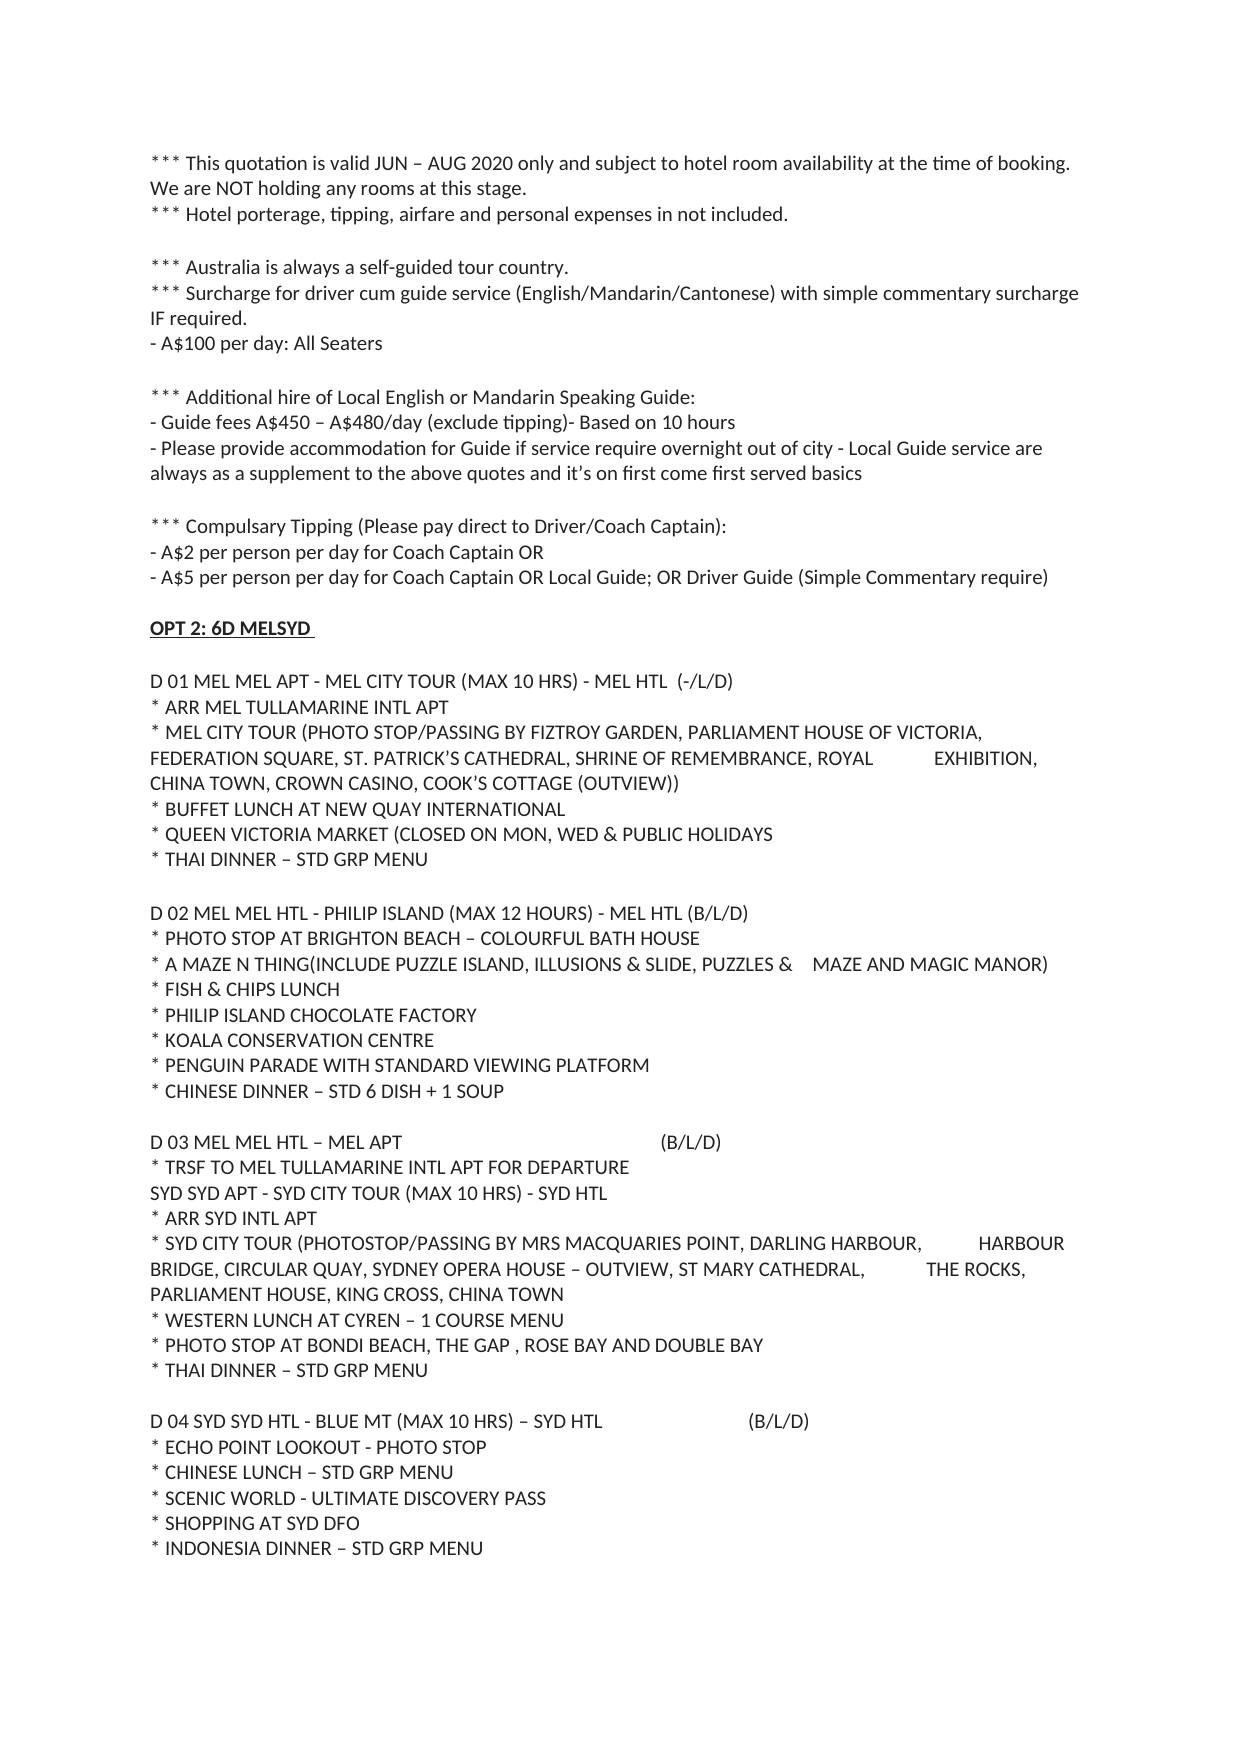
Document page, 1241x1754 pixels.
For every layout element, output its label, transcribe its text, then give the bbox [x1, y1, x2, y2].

text D 03 MEL MEL HTL – MEL APT (B/L/D) [150, 1129, 1090, 1154]
text * INDONESIA DINNER – STD GRP MENU [150, 1536, 1090, 1561]
text * SHOPPING AT SYD DFO [150, 1510, 1090, 1536]
text * SYD CITY TOUR (PHOTOSTOP/PASSING BY MRS MACQUARIES POINT, DARLING HARBOUR, HARBOUR BRIDGE, CIRCULAR QUAY, SYDNEY OPERA HOUSE – OUTVIEW, ST MARY CATHEDRAL, THE ROCKS, PARLIAMENT HOUSE, KING CROSS, CHINA TOWN [150, 1231, 1090, 1307]
text * A MAZE N THING(INCLUDE PUZZLE ISLAND, ILLUSIONS & SLIDE, PUZZLES & MAZE AND MAGIC MANOR) [150, 951, 1090, 976]
text - A$2 per person per day for Coach Captain OR [150, 539, 1090, 564]
text * QUEEN VICTORIA MARKET (CLOSED ON MON, WED & PUBLIC HOLIDAYS [150, 821, 1090, 847]
text * PHILIP ISLAND CHOCOLATE FACTORY [150, 1002, 1090, 1027]
text * TRSF TO MEL TULLAMARINE INTL APT FOR DEPARTURE [150, 1154, 1090, 1180]
text * KOALA CONSERVATION CENTRE [150, 1027, 1090, 1053]
text * BUFFET LUNCH AT NEW QUAY INTERNATIONAL [150, 796, 1090, 821]
text * CHINESE LUNCH – STD GRP MENU [150, 1459, 1090, 1485]
text OPT 2: 6D MELSYD [150, 615, 1090, 641]
text * SCENIC WORLD - ULTIMATE DISCOVERY PASS [150, 1485, 1090, 1510]
text * PENGUIN PARADE WITH STANDARD VIEWING PLATFORM [150, 1053, 1090, 1078]
text * PHOTO STOP AT BONDI BEACH, THE GAP , ROSE BAY AND DOUBLE BAY [150, 1332, 1090, 1358]
text * ARR SYD INTL APT [150, 1205, 1090, 1231]
text * THAI DINNER – STD GRP MENU [150, 1358, 1090, 1383]
text *** Australia is always a self-guided tour country. [150, 254, 1090, 280]
text * FISH & CHIPS LUNCH [150, 976, 1090, 1002]
text *** Additional hire of Local English or Mandarin Speaking Guide: [150, 384, 1090, 409]
text *** Hotel porterage, tipping, airfare and personal expenses in not included. [150, 201, 1090, 226]
text D 01 MEL MEL APT - MEL CITY TOUR (MAX 10 HRS) - MEL HTL (-/L/D) [150, 669, 1090, 694]
text * MEL CITY TOUR (PHOTO STOP/PASSING BY FIZTROY GARDEN, PARLIAMENT HOUSE OF VICTORIA, FEDERATION SQUARE, ST. PATRICK’S CATHEDRAL, SHRINE OF REMEMBRANCE, ROYAL EXHIBITION, CHINA TOWN, CROWN CASINO, COOK’S COTTAGE (OUTVIEW)) [150, 719, 1090, 796]
text - A$5 per person per day for Coach Captain OR Local Guide; OR Driver Guide (Simple Commentary require) [150, 564, 1090, 590]
text * ARR MEL TULLAMARINE INTL APT [150, 694, 1090, 719]
text * WESTERN LUNCH AT CYREN – 1 COURSE MENU [150, 1307, 1090, 1332]
text *** This quotation is valid JUN – AUG 2020 only and subject to hotel room availability at the time of booking. We are NOT holding any rooms at this stage. [150, 150, 1090, 201]
text *** Compulsary Tipping (Please pay direct to Driver/Coach Captain): [150, 514, 1090, 539]
text D 04 SYD SYD HTL - BLUE MT (MAX 10 HRS) – SYD HTL (B/L/D) [150, 1408, 1090, 1434]
text * THAI DINNER – STD GRP MENU [150, 847, 1090, 872]
text * CHINESE DINNER – STD 6 DISH + 1 SOUP [150, 1078, 1090, 1103]
text *** Surcharge for driver cum guide service (English/Mandarin/Cantonese) with simple commentary surcharge IF required. [150, 280, 1090, 331]
text * ECHO POINT LOOKOUT - PHOTO STOP [150, 1434, 1090, 1459]
text - Guide fees A$450 – A$480/day (exclude tipping)- Based on 10 hours [150, 409, 1090, 435]
text - Please provide accommodation for Guide if service require overnight out of city - Local Guide service are always as a supplement to the above quotes and it’s on first come first served basics [150, 435, 1090, 486]
text D 02 MEL MEL HTL - PHILIP ISLAND (MAX 12 HOURS) - MEL HTL (B/L/D) [150, 900, 1090, 926]
text * PHOTO STOP AT BRIGHTON BEACH – COLOURFUL BATH HOUSE [150, 926, 1090, 951]
text SYD SYD APT - SYD CITY TOUR (MAX 10 HRS) - SYD HTL [150, 1180, 1090, 1205]
text - A$100 per day: All Seaters [150, 331, 1090, 356]
